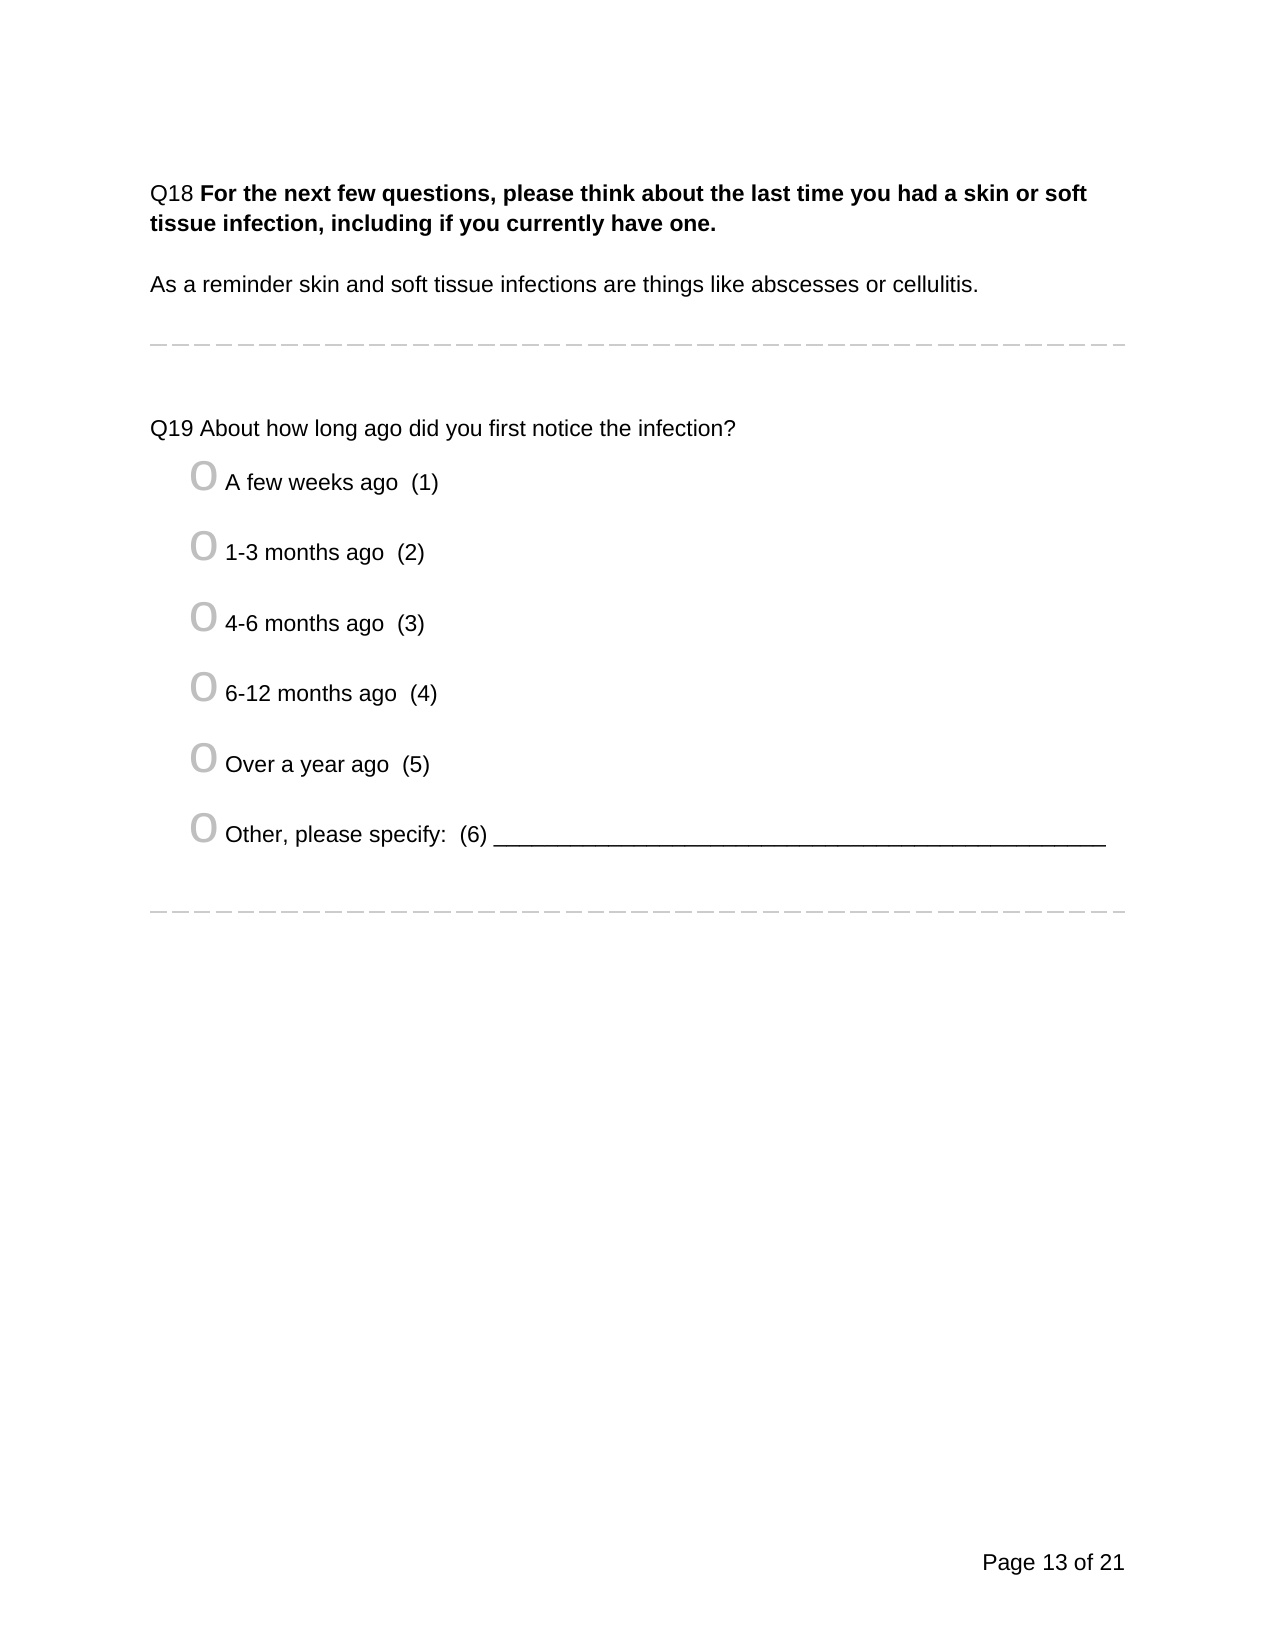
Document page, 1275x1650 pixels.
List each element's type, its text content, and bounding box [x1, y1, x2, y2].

list Over a year ago (5) [187, 727, 1125, 788]
text Q19 About how long ago did you first notice the infection? [150, 415, 1125, 441]
list A few weeks ago (1) [187, 445, 1125, 506]
list 1-3 months ago (2) [187, 516, 1125, 577]
text Q18 For the next few questions, please think about the last time you had a skin or soft tissue infection, including if you currently have one. As a reminder skin and soft tissue infections are things like abscesses or cellulitis. [150, 180, 1125, 297]
list 4-6 months ago (3) [187, 586, 1125, 647]
list Other, please specify: (6) ________________________________________________ [187, 798, 1125, 859]
list 6-12 months ago (4) [187, 657, 1125, 718]
